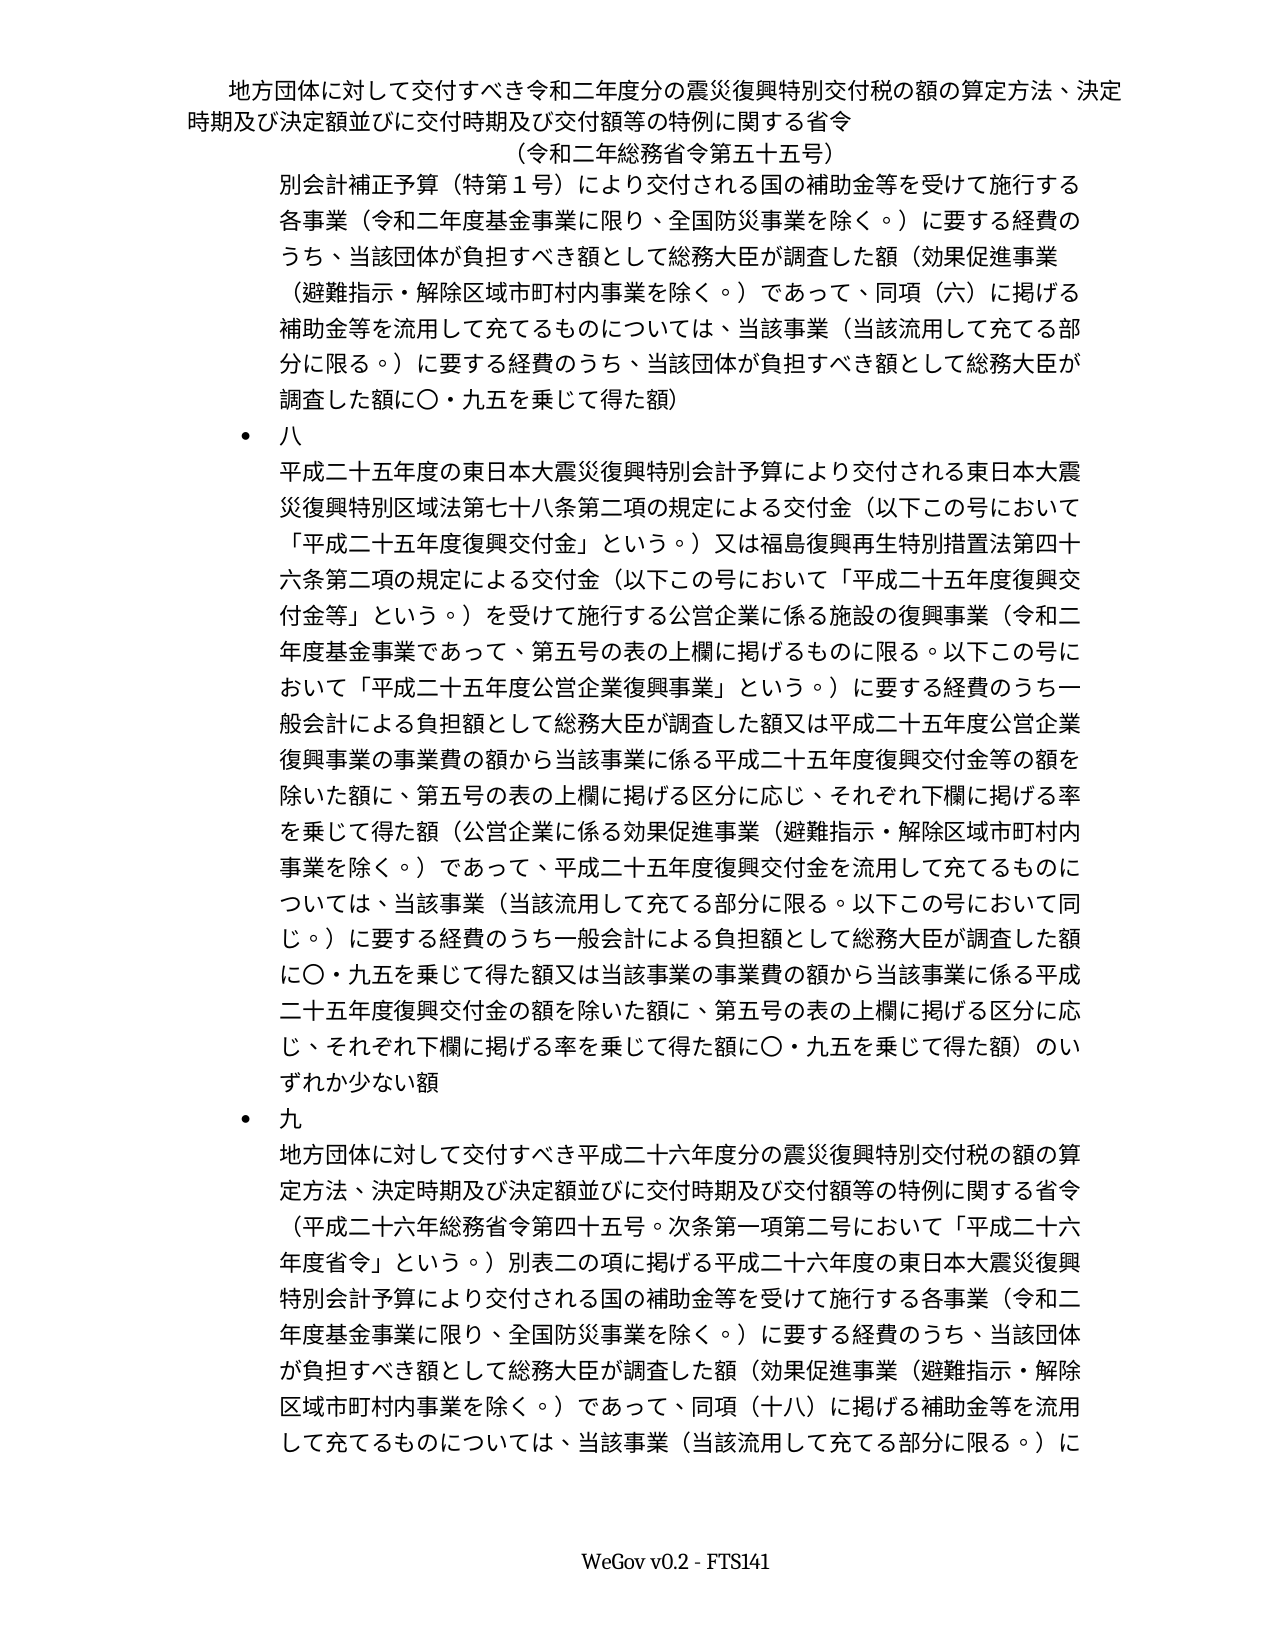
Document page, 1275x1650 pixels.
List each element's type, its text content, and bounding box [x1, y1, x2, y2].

list 八 平成二十五年度の東日本大震災復興特別会計予算により交付される東日本大震災復興特別区域法第七十八条第二項の規定による交付金（以下この号において「平成二十五年度復興交付金」という。）又は福島復興再生特別措置法第四十六条第二項の規定による交付金（以下この号において「平成二十五年度復興交付金等」という。）を受けて施行する公営企業に係る施設の復興事業（令和二年度基金事業であって、第五号の表の上欄に掲げるものに限る。以下この号において「平成二十五年度公営企業復興事業」という。）に要する経費のうち一般会計による負担額として総務大臣が調査した額又は平成二十五年度公営企業復興事業の事業費の額から当該事業に係る平成二十五年度復興交付金等の額を除いた額に、第五号の表の上欄に掲げる区分に応じ、それぞれ下欄に掲げる率を乗じて得た額（公営企業に係る効果促進事業（避難指示・解除区域市町村内事業を除く。）であって、平成二十五年度復興交付金を流用して充てるものについては、当該事業（当該流用して充てる部分に限る。以下この号において同じ。）に要する経費のうち一般会計による負担額として総務大臣が調査した額に〇・九五を乗じて得た額又は当該事業の事業費の額から当該事業に係る平成二十五年度復興交付金の額を除いた額に、第五号の表の上欄に掲げる区分に応じ、それぞれ下欄に掲げる率を乗じて得た額に〇・九五を乗じて得た額）のいずれか少ない額 [242, 420, 1087, 1098]
